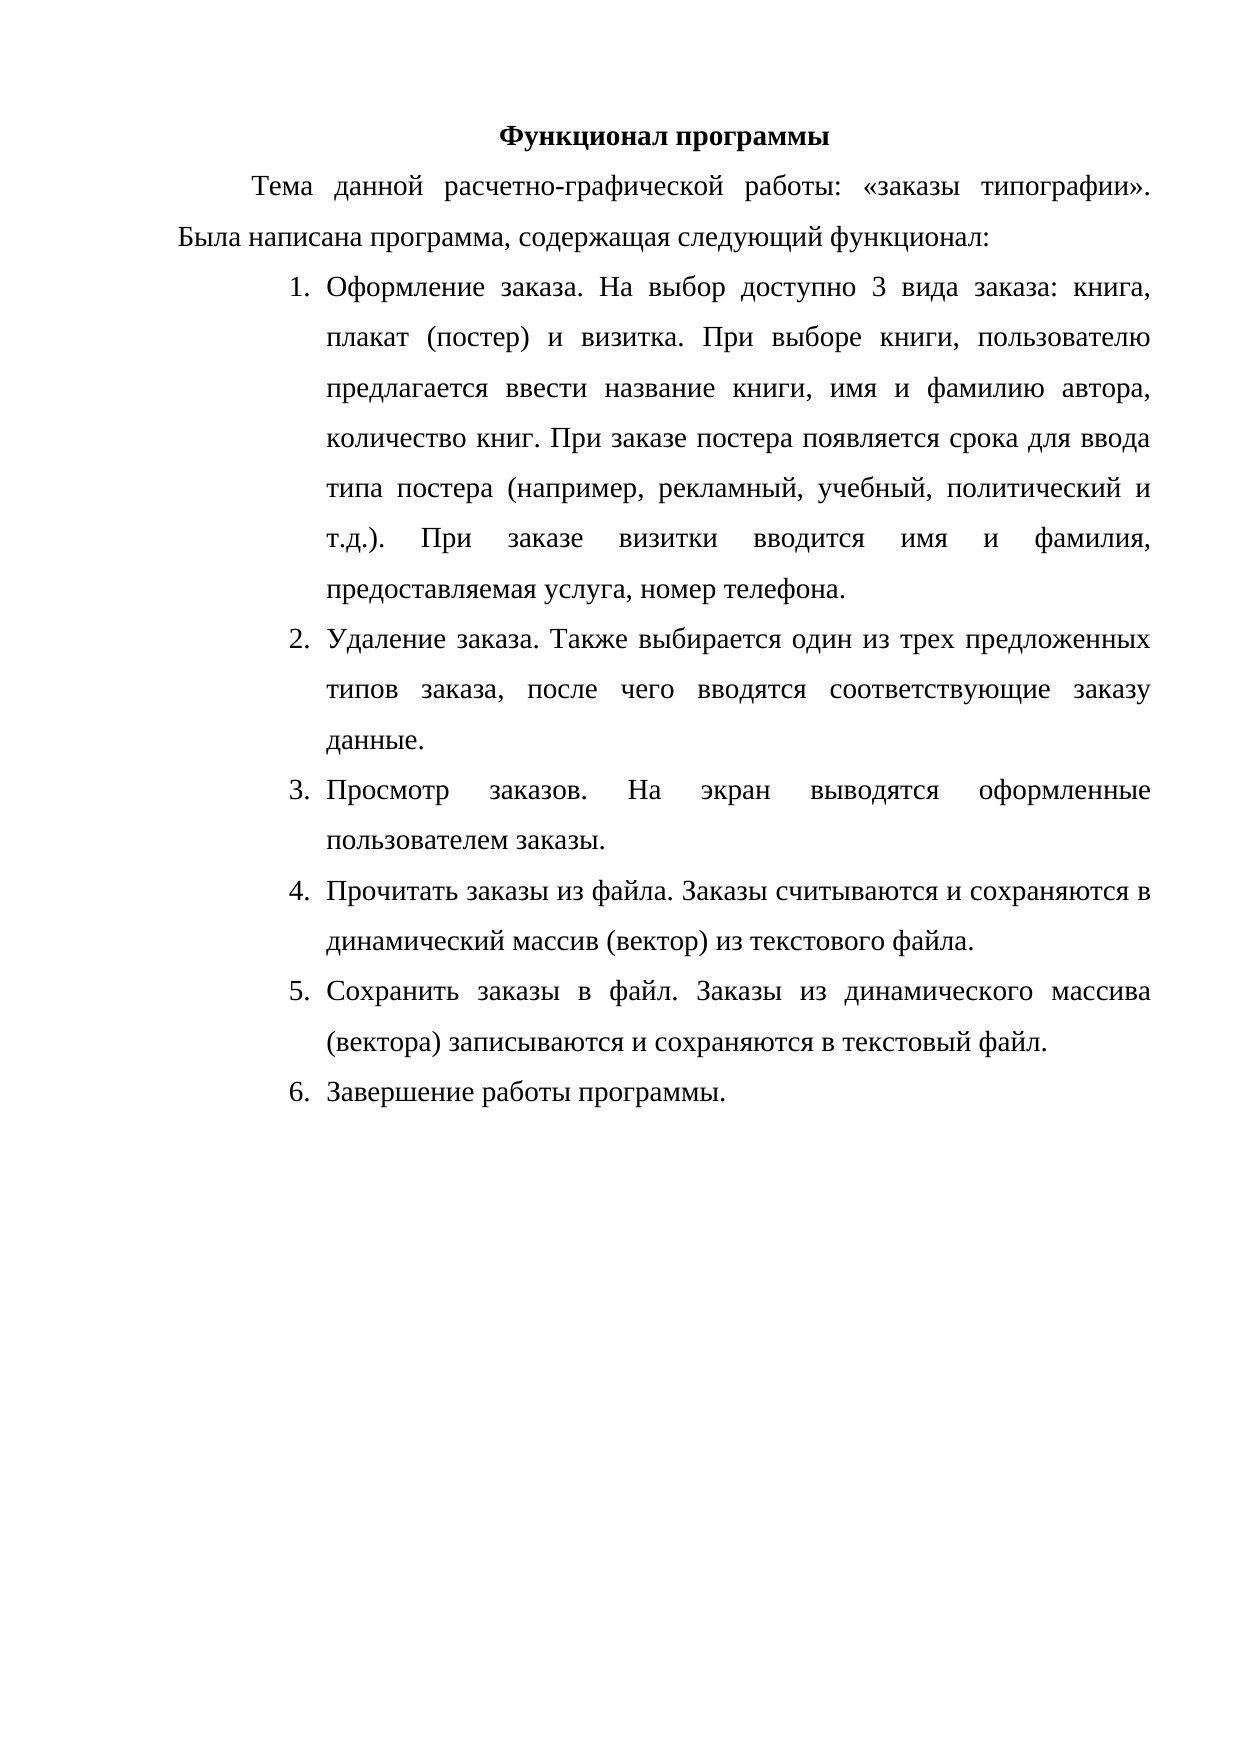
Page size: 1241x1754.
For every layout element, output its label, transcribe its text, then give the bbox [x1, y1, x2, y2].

list Прочитать заказы из файла. Заказы считываются и сохраняются в динамический массив (вектор) из текстового файла. [288, 873, 1152, 957]
list Завершение работы программы. [288, 1074, 1152, 1108]
subtitle Функционал программы [177, 118, 1152, 152]
list Удаление заказа. Также выбирается один из трех предложенных типов заказа, после чего вводятся соответствующие заказу данные. [288, 621, 1152, 755]
list Сохранить заказы в файл. Заказы из динамического массива (вектора) записываются и сохраняются в текстовый файл. [288, 973, 1152, 1057]
text Тема данной расчетно-графической работы: «заказы типографии». Была написана программа, содержащая следующий функционал: [177, 168, 1152, 252]
list Оформление заказа. На выбор доступно 3 вида заказа: книга, плакат (постер) и визитка. При выборе книги, пользователю предлагается ввести название книги, имя и фамилию автора, количество книг. При заказе постера появляется срока для ввода типа постера (например, рекламный, учебный, политический и т.д.). При заказе визитки вводится имя и фамилия, предоставляемая услуга, номер телефона. [288, 269, 1152, 604]
list Просмотр заказов. На экран выводятся оформленные пользователем заказы. [288, 772, 1152, 856]
